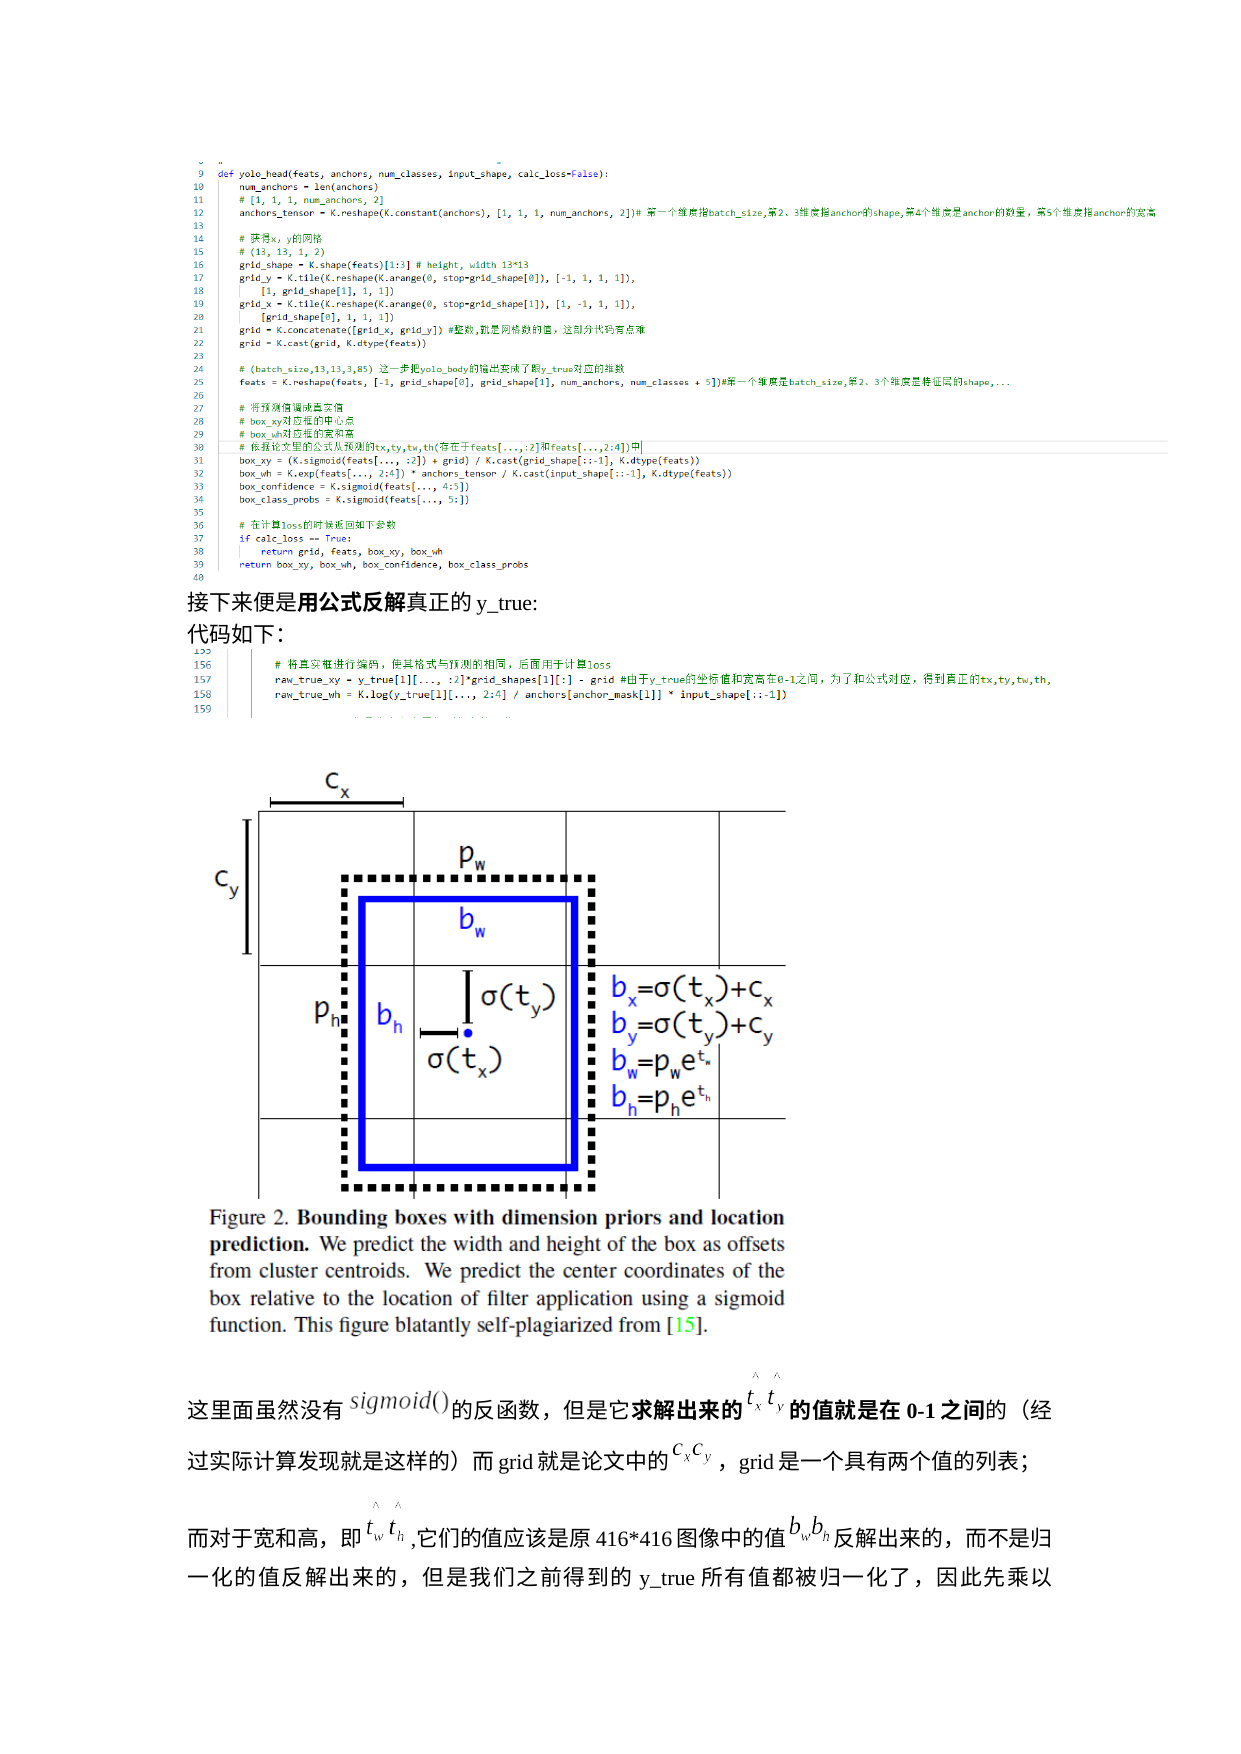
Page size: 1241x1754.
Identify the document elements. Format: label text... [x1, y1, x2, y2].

picture [187, 747, 808, 1351]
list 这里面虽然没有的反函数，但是它求解出来的的值就是在0-1之间的（经过实际计算发现就是这样的）而grid就是论文中的，grid是一个具有两个值的列表； [187, 1364, 1053, 1494]
list 接下来便是用公式反解真正的y_true: [187, 584, 1053, 617]
picture [187, 162, 1168, 581]
list 代码如下： [187, 617, 1053, 649]
picture [187, 649, 1051, 718]
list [187, 1494, 1053, 1592]
